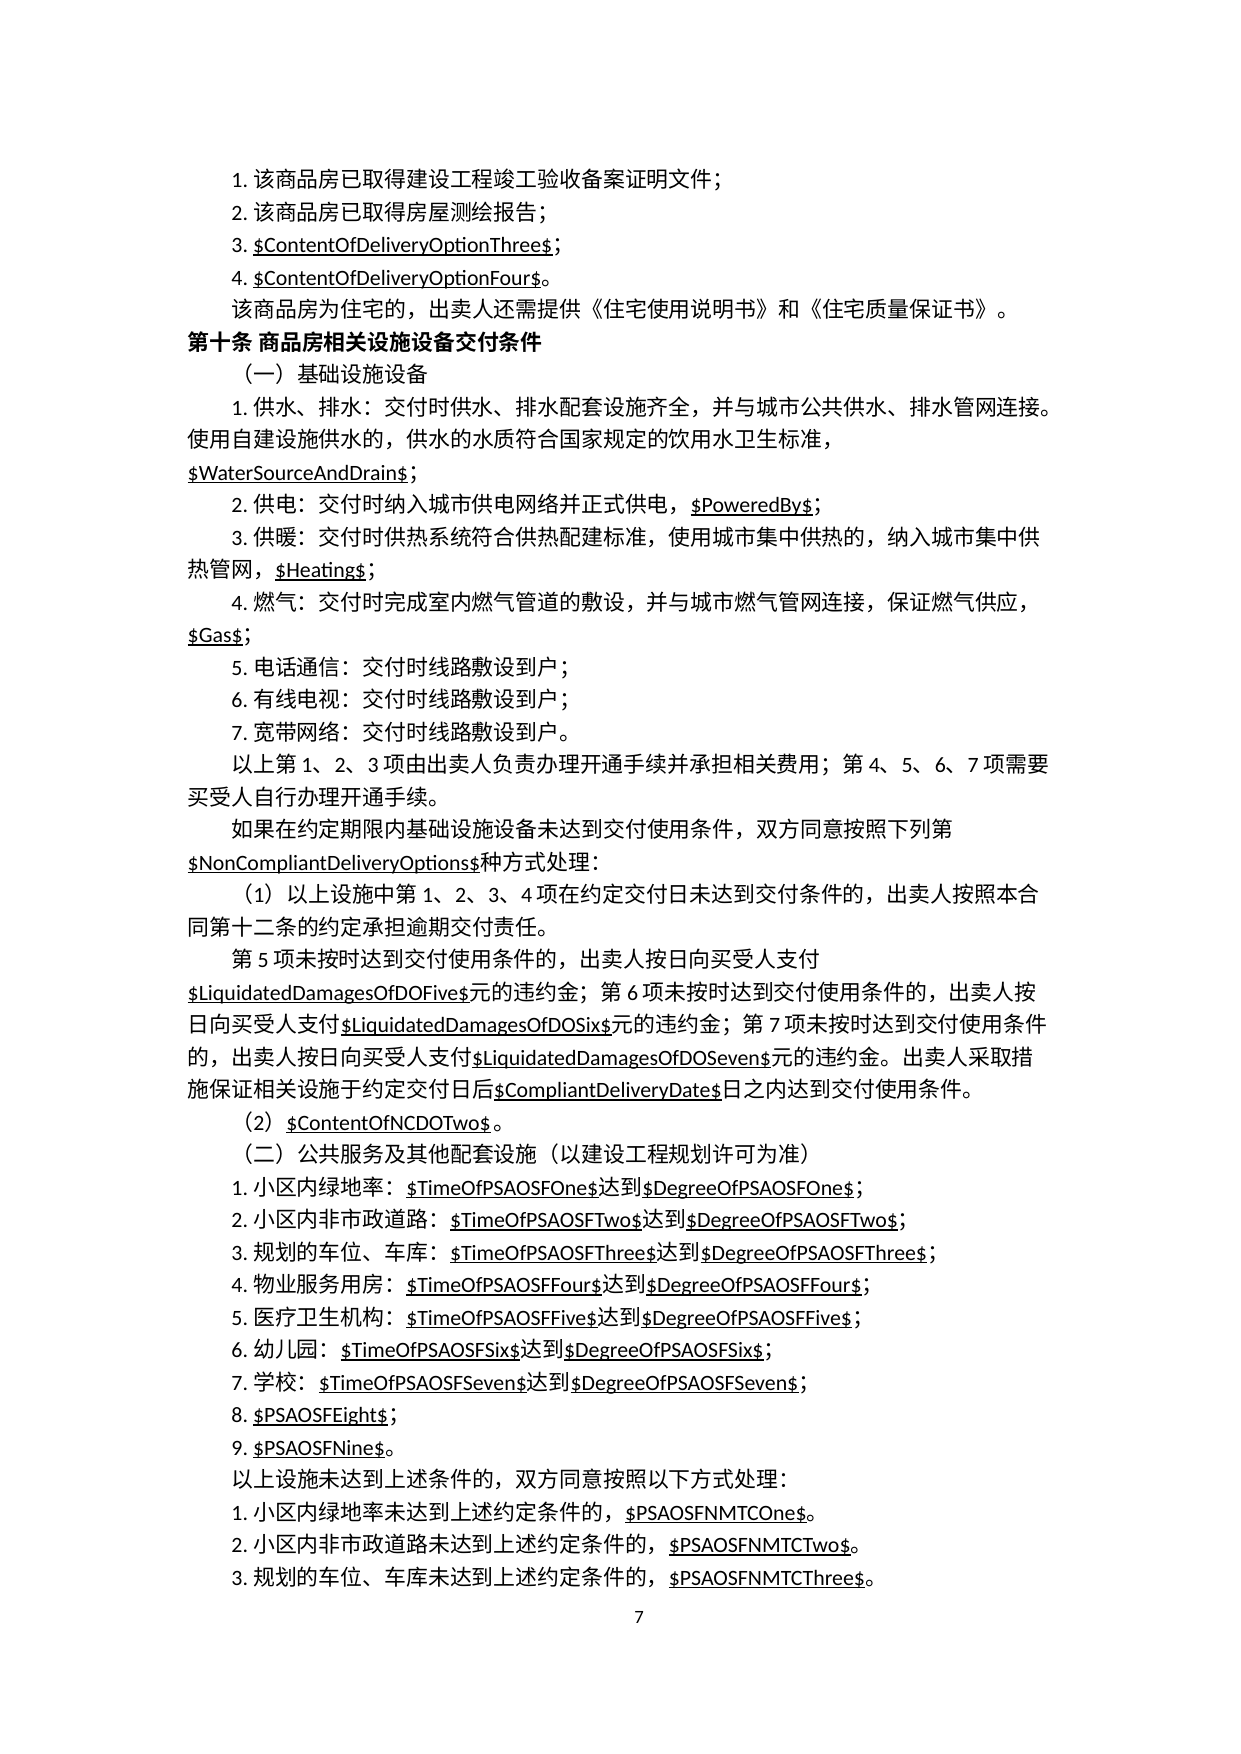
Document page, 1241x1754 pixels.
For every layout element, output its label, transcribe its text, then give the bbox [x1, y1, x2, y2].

text 3. 供暖：交付时供热系统符合供热配建标准，使用城市集中供热的，纳入城市集中供热管网，$Heating$； [187, 519, 1053, 584]
text 以上第1、2、3项由出卖人负责办理开通手续并承担相关费用；第4、5、6、7项需要买受人自行办理开通手续。 [187, 747, 1053, 812]
text 该商品房为住宅的，出卖人还需提供《住宅使用说明书》和《住宅质量保证书》。 [187, 292, 1053, 324]
text 5. 医疗卫生机构：$TimeOfPSAOSFFive$达到$DegreeOfPSAOSFFive$； [187, 1299, 1053, 1332]
text 7. 学校：$TimeOfPSAOSFSeven$达到$DegreeOfPSAOSFSeven$； [187, 1364, 1053, 1397]
text 5. 电话通信：交付时线路敷设到户； [187, 649, 1053, 682]
text 第十条 商品房相关设施设备交付条件 [187, 324, 1053, 357]
text 第5项未按时达到交付使用条件的，出卖人按日向买受人支付$LiquidatedDamagesOfDOFive$元的违约金；第6项未按时达到交付使用条件的，出卖人按日向买受人支付$LiquidatedDamagesOfDOSix$元的违约金；第7项未按时达到交付使用条件的，出卖人按日向买受人支付$LiquidatedDamagesOfDOSeven$元的违约金。出卖人采取措施保证相关设施于约定交付日后$CompliantDeliveryDate$日之内达到交付使用条件。 [187, 942, 1053, 1104]
text 2. 供电：交付时纳入城市供电网络并正式供电，$PoweredBy$； [187, 487, 1053, 519]
text 2. 小区内非市政道路未达到上述约定条件的，$PSAOSFNMTCTwo$。 [187, 1527, 1053, 1559]
text 4. 燃气：交付时完成室内燃气管道的敷设，并与城市燃气管网连接，保证燃气供应，$Gas$； [187, 584, 1053, 649]
text 2. 小区内非市政道路：$TimeOfPSAOSFTwo$达到$DegreeOfPSAOSFTwo$； [187, 1202, 1053, 1234]
text 7. 宽带网络：交付时线路敷设到户。 [187, 714, 1053, 747]
text 如果在约定期限内基础设施设备未达到交付使用条件，双方同意按照下列第$NonCompliantDeliveryOptions$种方式处理： [187, 812, 1053, 877]
text 3. $ContentOfDeliveryOptionThree$； [187, 227, 1053, 259]
text 6. 幼儿园：$TimeOfPSAOSFSix$达到$DegreeOfPSAOSFSix$； [187, 1332, 1053, 1364]
text 6. 有线电视：交付时线路敷设到户； [187, 682, 1053, 714]
text 1. 供水、排水：交付时供水、排水配套设施齐全，并与城市公共供水、排水管网连接。使用自建设施供水的，供水的水质符合国家规定的饮用水卫生标准，$WaterSourceAndDrain$； [187, 389, 1053, 487]
text 1. 小区内绿地率未达到上述约定条件的，$PSAOSFNMTCOne$。 [187, 1494, 1053, 1527]
text 4. $ContentOfDeliveryOptionFour$。 [187, 259, 1053, 292]
text （2）$ContentOfNCDOTwo$ 。 [187, 1104, 1053, 1137]
text （一）基础设施设备 [187, 357, 1053, 389]
text 9. $PSAOSFNine$。 [187, 1429, 1053, 1462]
text 1. 该商品房已取得建设工程竣工验收备案证明文件； [187, 162, 1053, 194]
text （二）公共服务及其他配套设施（以建设工程规划许可为准） [187, 1137, 1053, 1169]
text 2. 该商品房已取得房屋测绘报告； [187, 194, 1053, 227]
text 3. 规划的车位、车库：$TimeOfPSAOSFThree$达到$DegreeOfPSAOSFThree$； [187, 1234, 1053, 1267]
text （1）以上设施中第1、2、3、4项在约定交付日未达到交付条件的，出卖人按照本合同第十二条的约定承担逾期交付责任。 [187, 877, 1053, 942]
text 以上设施未达到上述条件的，双方同意按照以下方式处理： [187, 1462, 1053, 1494]
text 4. 物业服务用房：$TimeOfPSAOSFFour$达到$DegreeOfPSAOSFFour$； [187, 1267, 1053, 1299]
text 3. 规划的车位、车库未达到上述约定条件的，$PSAOSFNMTCThree$。 [187, 1559, 1053, 1592]
text 1. 小区内绿地率：$TimeOfPSAOSFOne$达到$DegreeOfPSAOSFOne$； [187, 1169, 1053, 1202]
text 8. $PSAOSFEight$； [187, 1397, 1053, 1429]
